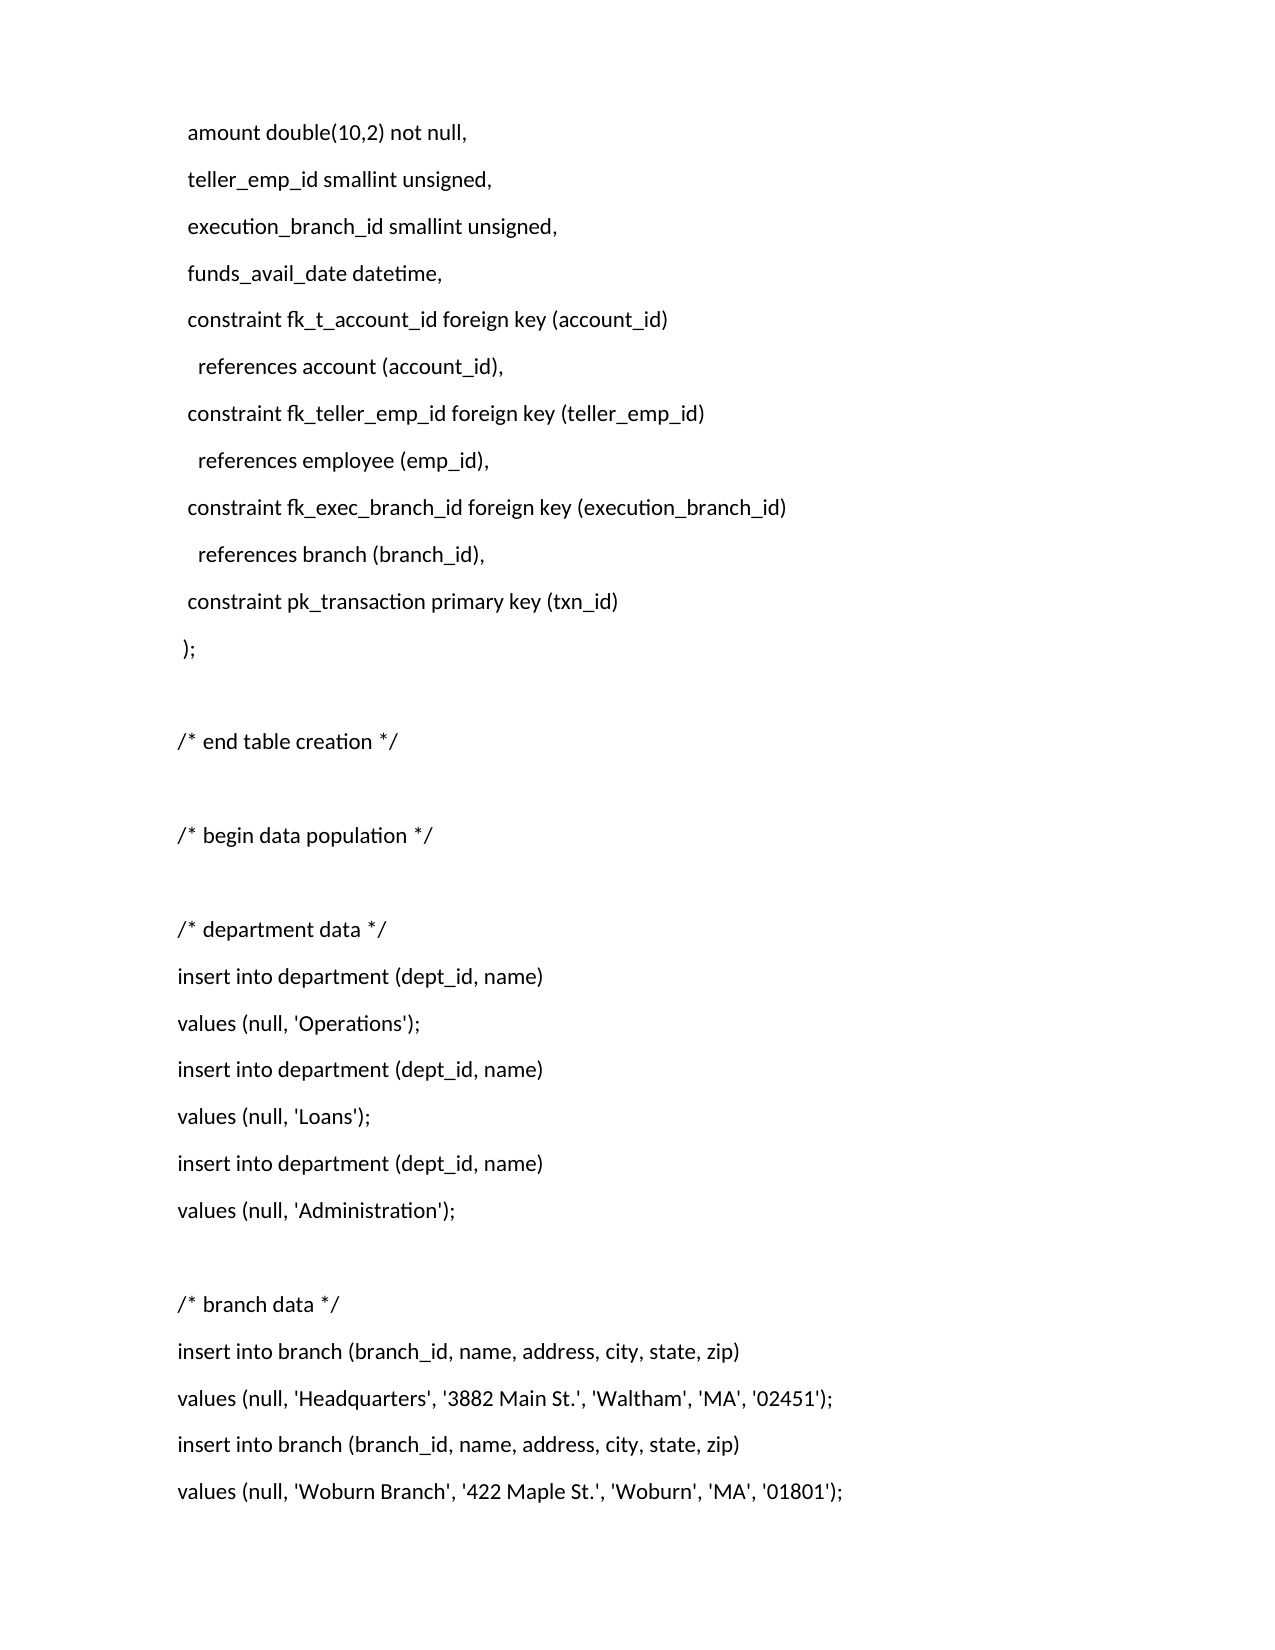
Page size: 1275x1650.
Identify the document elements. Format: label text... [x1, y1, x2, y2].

text /* begin data population */ [177, 821, 1186, 849]
text constraint fk_t_account_id foreign key (account_id) [177, 306, 1186, 334]
text /* department data */ [177, 915, 1186, 943]
text references account (account_id), [177, 352, 1186, 381]
text values (null, 'Headquarters', '3882 Main St.', 'Waltham', 'MA', '02451'); [177, 1384, 1186, 1412]
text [177, 1431, 1186, 1459]
text /* branch data */ [177, 1290, 1186, 1318]
text ); [177, 634, 1186, 662]
text teller_emp_id smallint unsigned, [177, 165, 1186, 193]
text /* end table creation */ [177, 727, 1186, 756]
text values (null, 'Operations'); [177, 1009, 1186, 1037]
text insert into department (dept_id, name) [177, 1056, 1186, 1084]
text values (null, 'Loans'); [177, 1102, 1186, 1131]
text references employee (emp_id), [177, 446, 1186, 474]
text insert into department (dept_id, name) [177, 962, 1186, 990]
text values (null, 'Woburn Branch', '422 Maple St.', 'Woburn', 'MA', '01801'); [177, 1477, 1186, 1506]
text constraint fk_exec_branch_id foreign key (execution_branch_id) [177, 493, 1186, 521]
text amount double(10,2) not null, [177, 118, 1186, 146]
text execution_branch_id smallint unsigned, [177, 212, 1186, 240]
text insert into department (dept_id, name) [177, 1149, 1186, 1177]
text insert into branch (branch_id, name, address, city, state, zip) [177, 1337, 1186, 1365]
text constraint fk_teller_emp_id foreign key (teller_emp_id) [177, 399, 1186, 427]
text funds_avail_date datetime, [177, 259, 1186, 287]
text references branch (branch_id), [177, 540, 1186, 568]
text values (null, 'Administration'); [177, 1196, 1186, 1224]
text constraint pk_transaction primary key (txn_id) [177, 587, 1186, 615]
